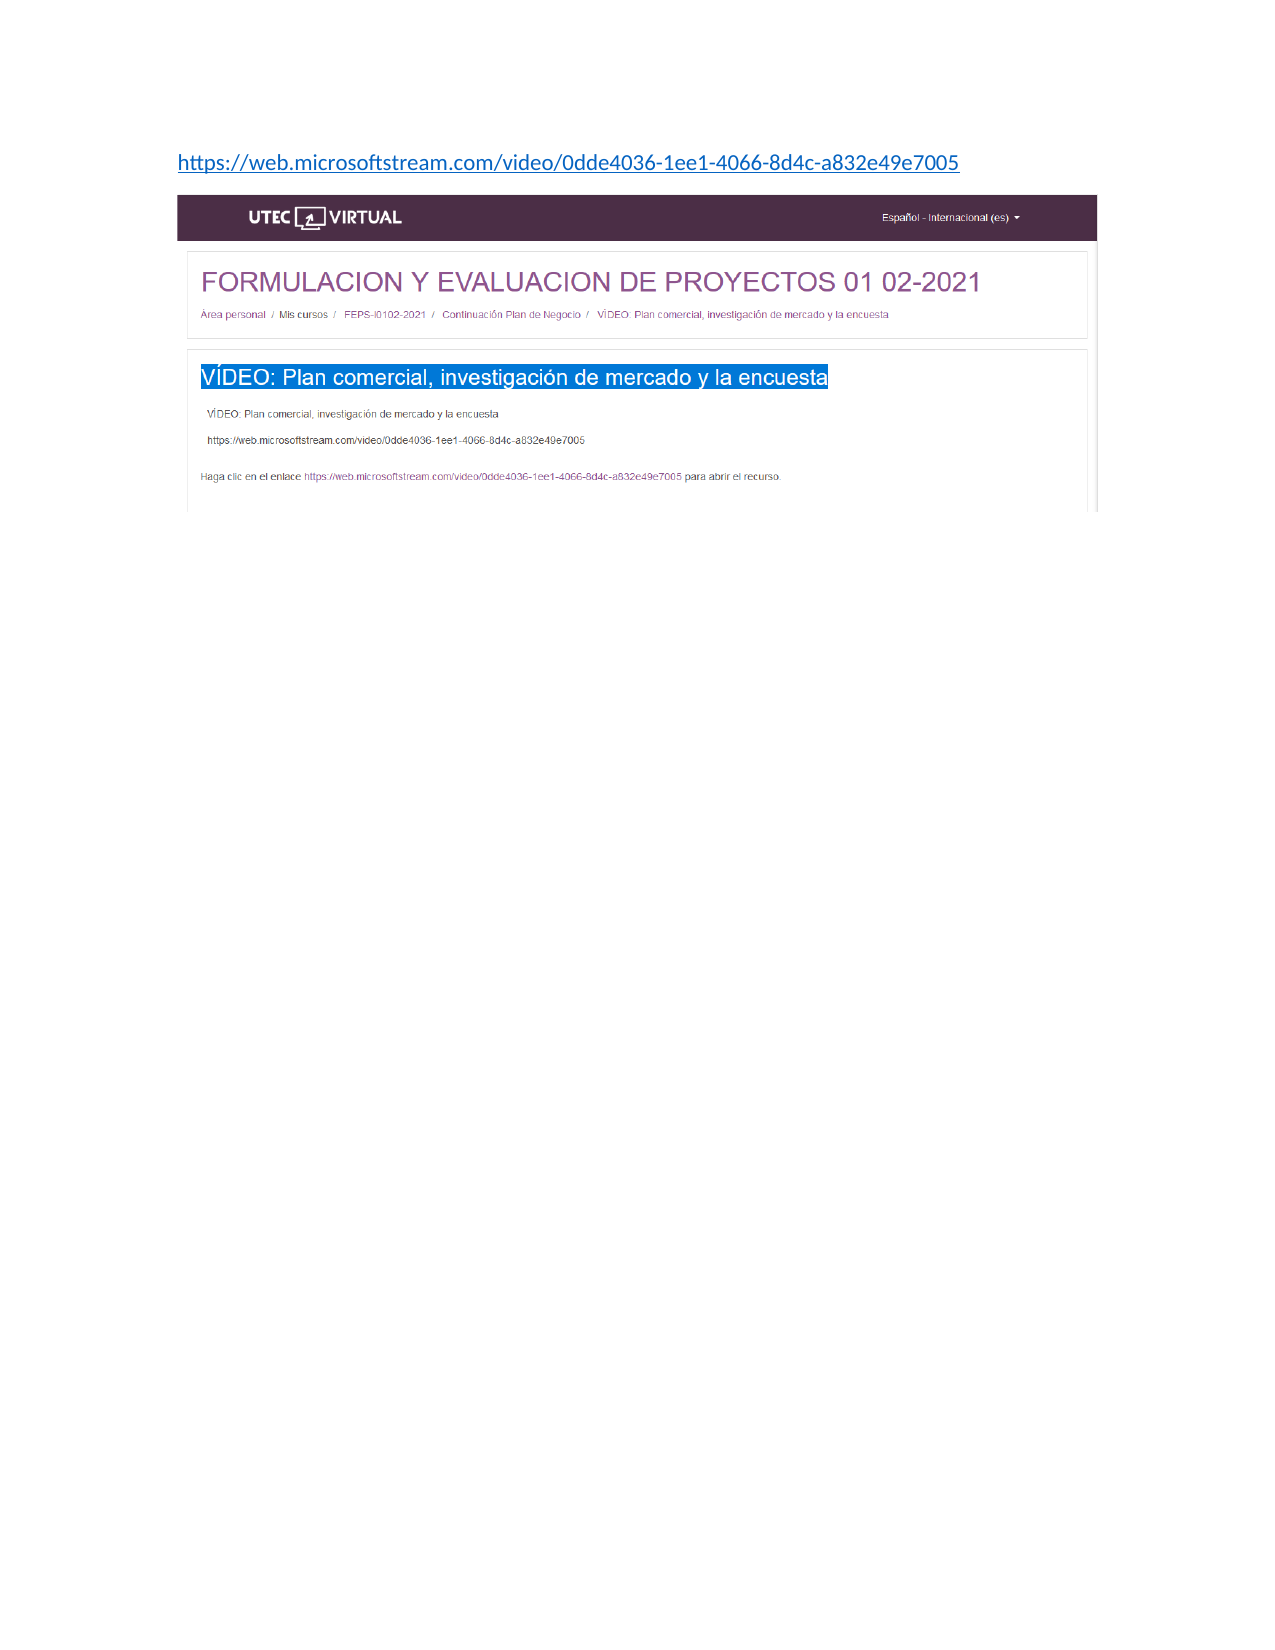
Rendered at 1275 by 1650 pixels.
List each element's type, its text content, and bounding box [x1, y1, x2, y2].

picture [177, 194, 1098, 512]
text https://web.microsoftstream.com/video/0dde4036-1ee1-4066-8d4c-a832e49e7005 [177, 148, 1098, 176]
